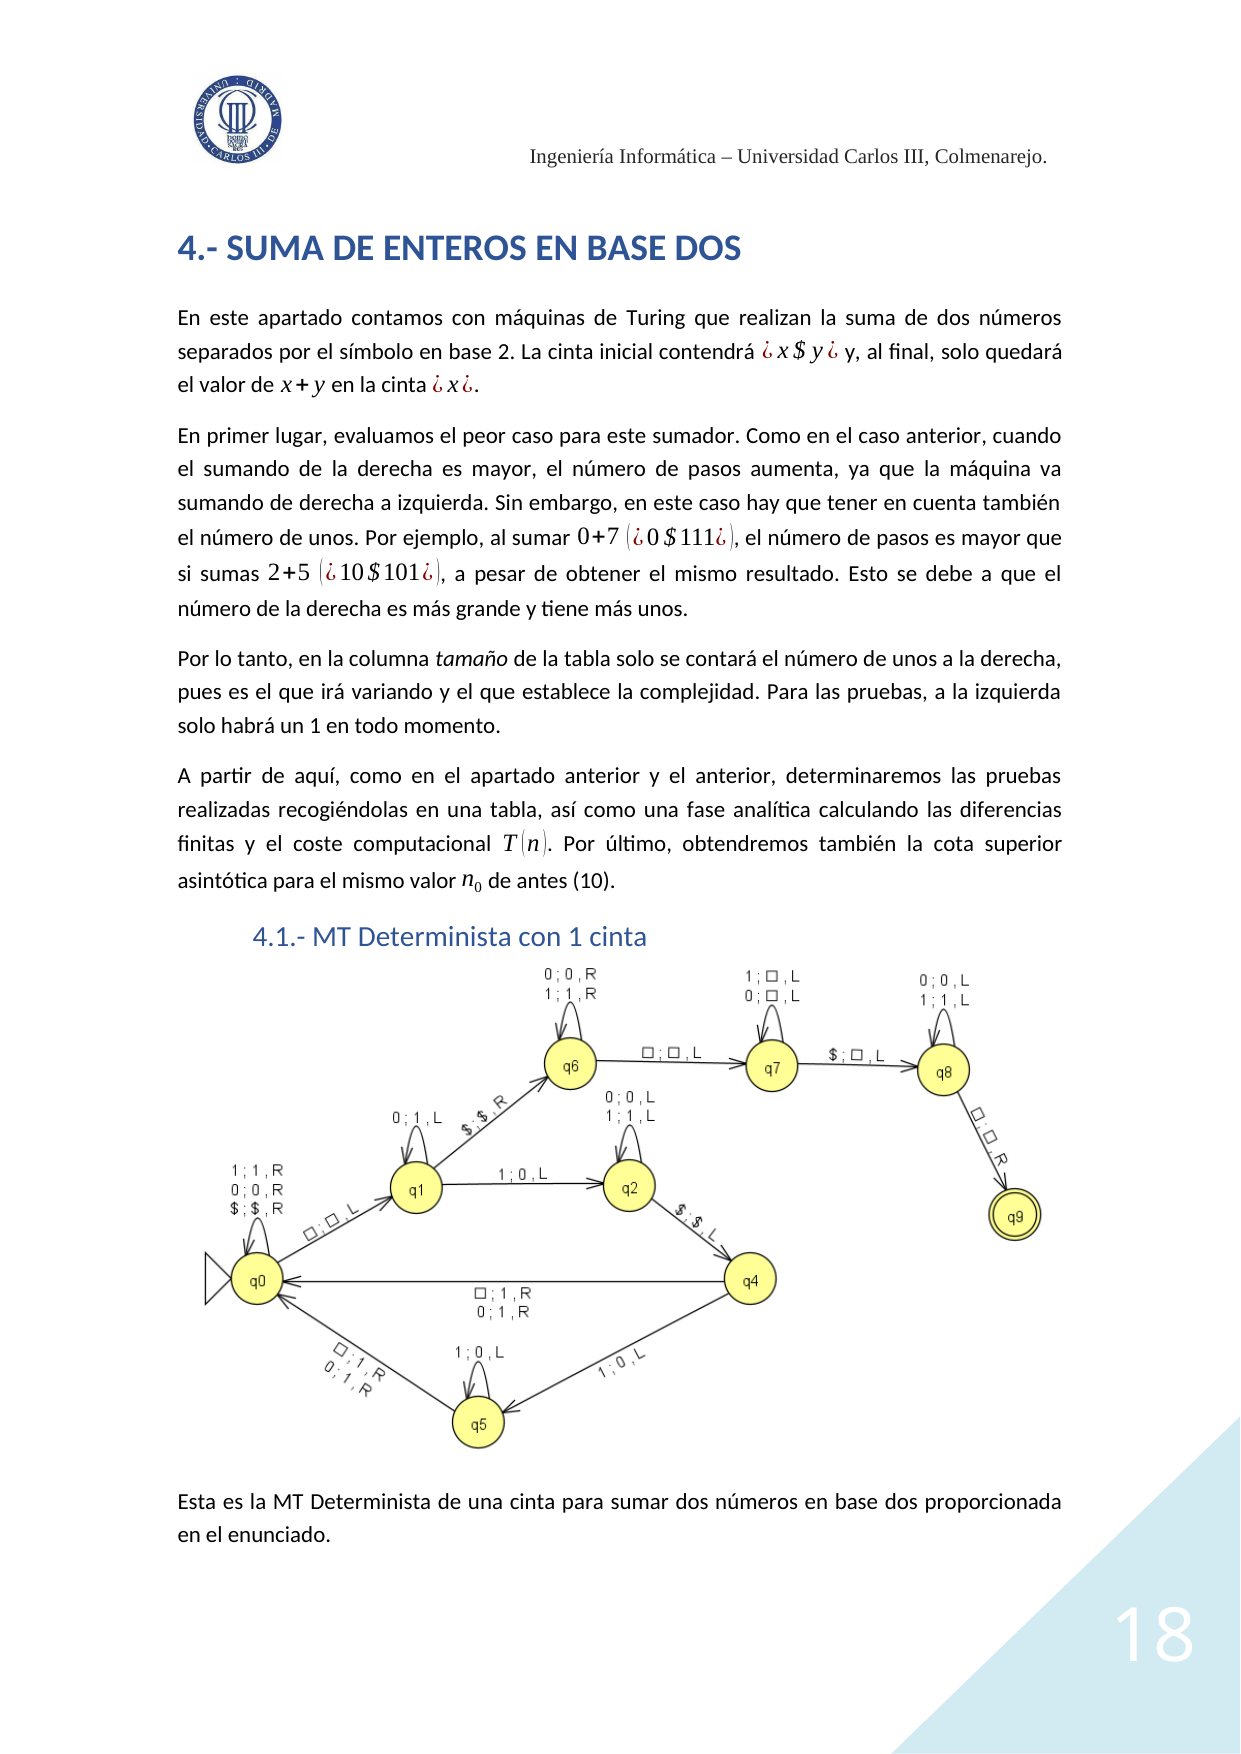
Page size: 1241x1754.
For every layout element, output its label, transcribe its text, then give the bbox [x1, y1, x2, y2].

subtitle 4.- SUMA DE ENTEROS EN BASE DOS [177, 223, 1063, 269]
text En este apartado contamos con máquinas de Turing que realizan la suma de dos números separados por el símbolo en base 2. La cinta inicial contendrá y, al final, solo quedará el valor de en la cinta . [177, 303, 1063, 398]
picture [192, 73, 283, 164]
text A partir de aquí, como en el apartado anterior y el anterior, determinaremos las pruebas realizadas recogiéndolas en una tabla, así como una fase analítica calculando las diferencias finitas y el coste computacional . Por último, obtendremos también la cota superior asintótica para el mismo valor de antes (10). [177, 761, 1063, 896]
picture [177, 964, 1063, 1465]
subtitle 4.1.- MT Determinista con 1 cinta [177, 918, 1063, 953]
text Por lo tanto, en la columna tamaño de la tabla solo se contará el número de unos a la derecha, pues es el que irá variando y el que establece la complejidad. Para las pruebas, a la izquierda solo habrá un 1 en todo momento. [177, 644, 1063, 739]
text Esta es la MT Determinista de una cinta para sumar dos números en base dos proporcionada en el enunciado. [177, 1487, 1063, 1548]
text En primer lugar, evaluamos el peor caso para este sumador. Como en el caso anterior, cuando el sumando de la derecha es mayor, el número de pasos aumenta, ya que la máquina va sumando de derecha a izquierda. Sin embargo, en este caso hay que tener en cuenta también el número de unos. Por ejemplo, al sumar , el número de pasos es mayor que si sumas , a pesar de obtener el mismo resultado. Esto se debe a que el número de la derecha es más grande y tiene más unos. [177, 421, 1063, 622]
